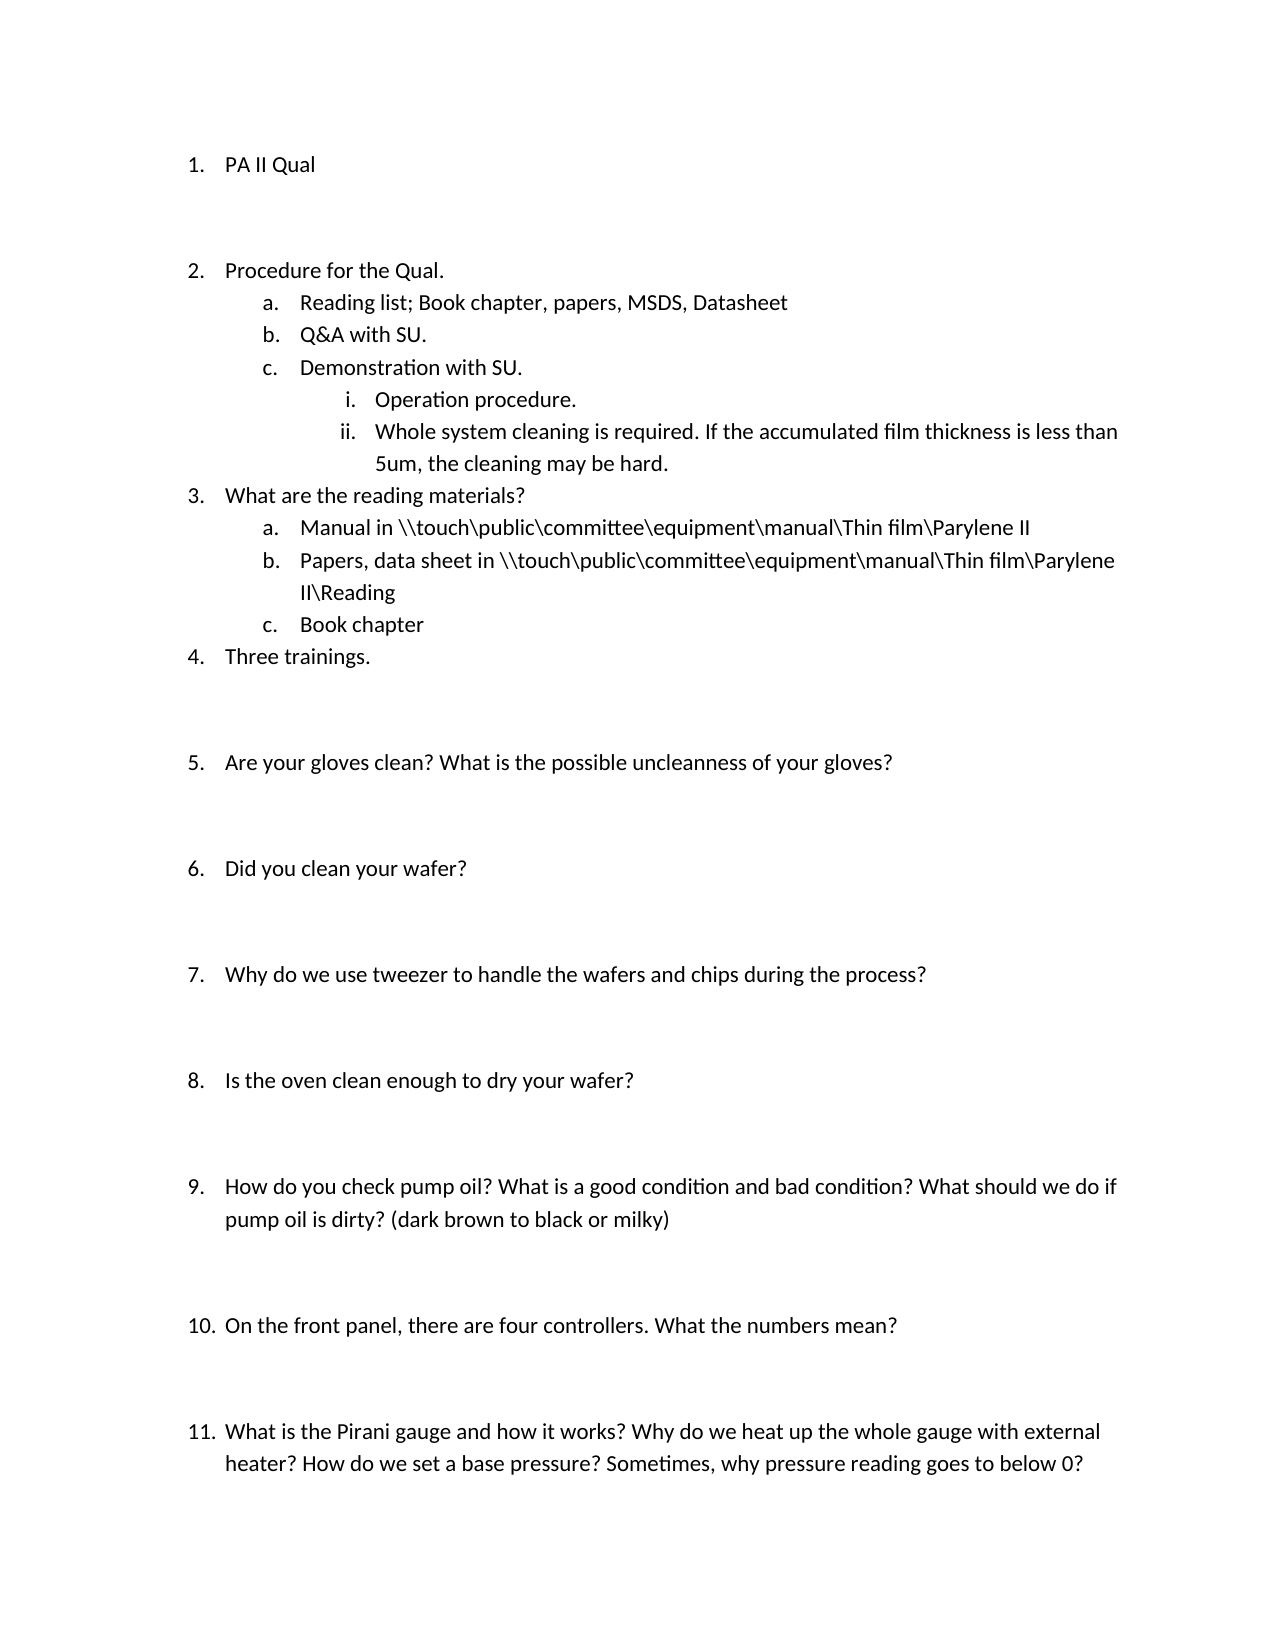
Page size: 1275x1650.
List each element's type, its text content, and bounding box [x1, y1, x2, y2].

list Demonstration with SU. [262, 353, 1125, 381]
list Q&A with SU. [262, 320, 1125, 348]
list Are your gloves clean? What is the possible uncleanness of your gloves? [187, 748, 1125, 776]
list Papers, data sheet in \\touch\public\committee\equipment\manual\Thin film\Parylene II\Reading [262, 546, 1125, 606]
list Manual in \\touch\public\committee\equipment\manual\Thin film\Parylene II [262, 513, 1125, 542]
list Reading list; Book chapter, papers, MSDS, Datasheet [262, 288, 1125, 316]
list Three trainings. [187, 642, 1125, 670]
list On the front panel, there are four controllers. What the numbers mean? [187, 1311, 1125, 1339]
list How do you check pump oil? What is a good condition and bad condition? What should we do if pump oil is dirty? (dark brown to black or milky) [187, 1172, 1125, 1233]
list What is the Pirani gauge and how it works? Why do we heat up the whole gauge with external heater? How do we set a base pressure? Sometimes, why pressure reading goes to below 0? [187, 1417, 1125, 1477]
list PA II Qual [187, 150, 1125, 178]
list Operation procedure. [356, 385, 1125, 413]
list Whole system cleaning is required. If the accumulated film thickness is less than 5um, the cleaning may be hard. [356, 417, 1125, 477]
list Procedure for the Qual. [187, 256, 1125, 284]
list Is the oven clean enough to dry your wafer? [187, 1066, 1125, 1094]
list Why do we use tweezer to handle the wafers and chips during the process? [187, 960, 1125, 988]
list Did you clean your wafer? [187, 854, 1125, 882]
list What are the reading materials? [187, 481, 1125, 509]
list Book chapter [262, 610, 1125, 638]
